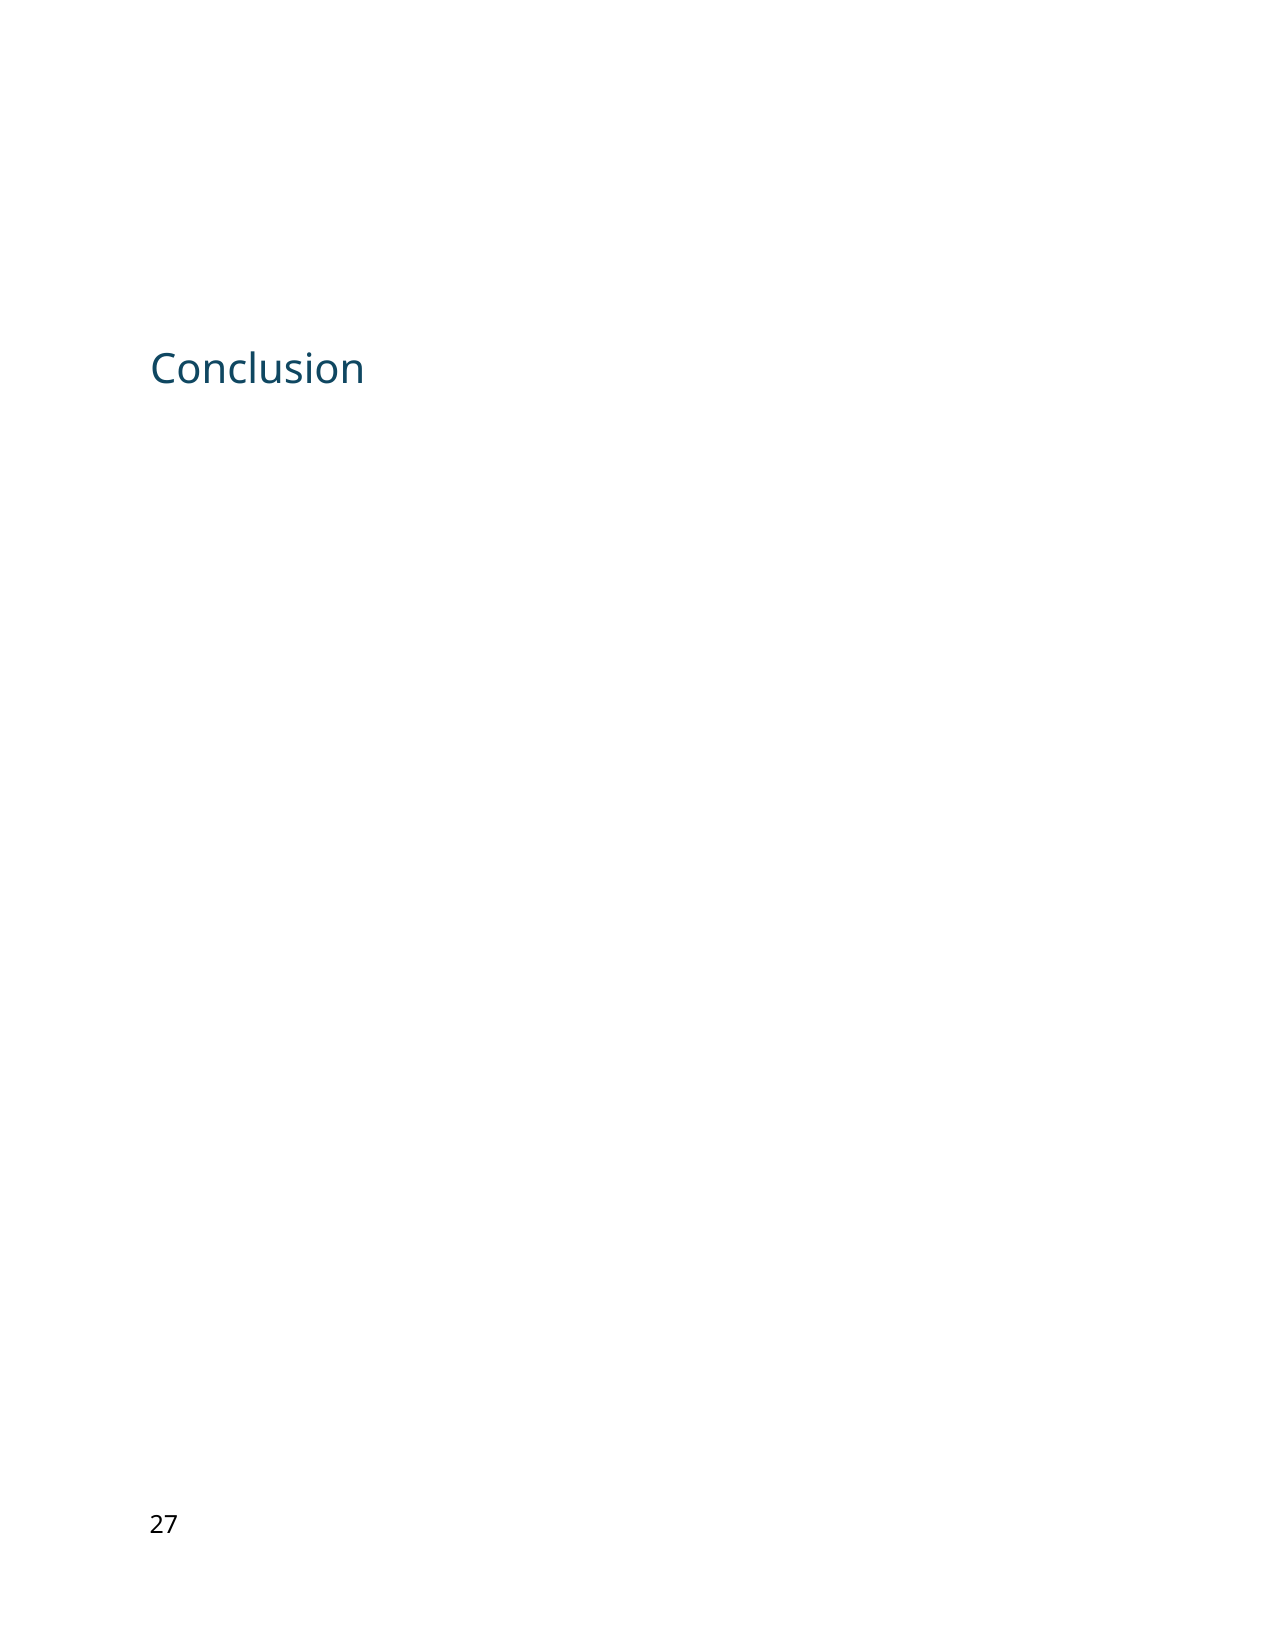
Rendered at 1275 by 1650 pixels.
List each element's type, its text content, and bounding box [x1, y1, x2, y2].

subtitle Conclusion [150, 339, 1125, 396]
